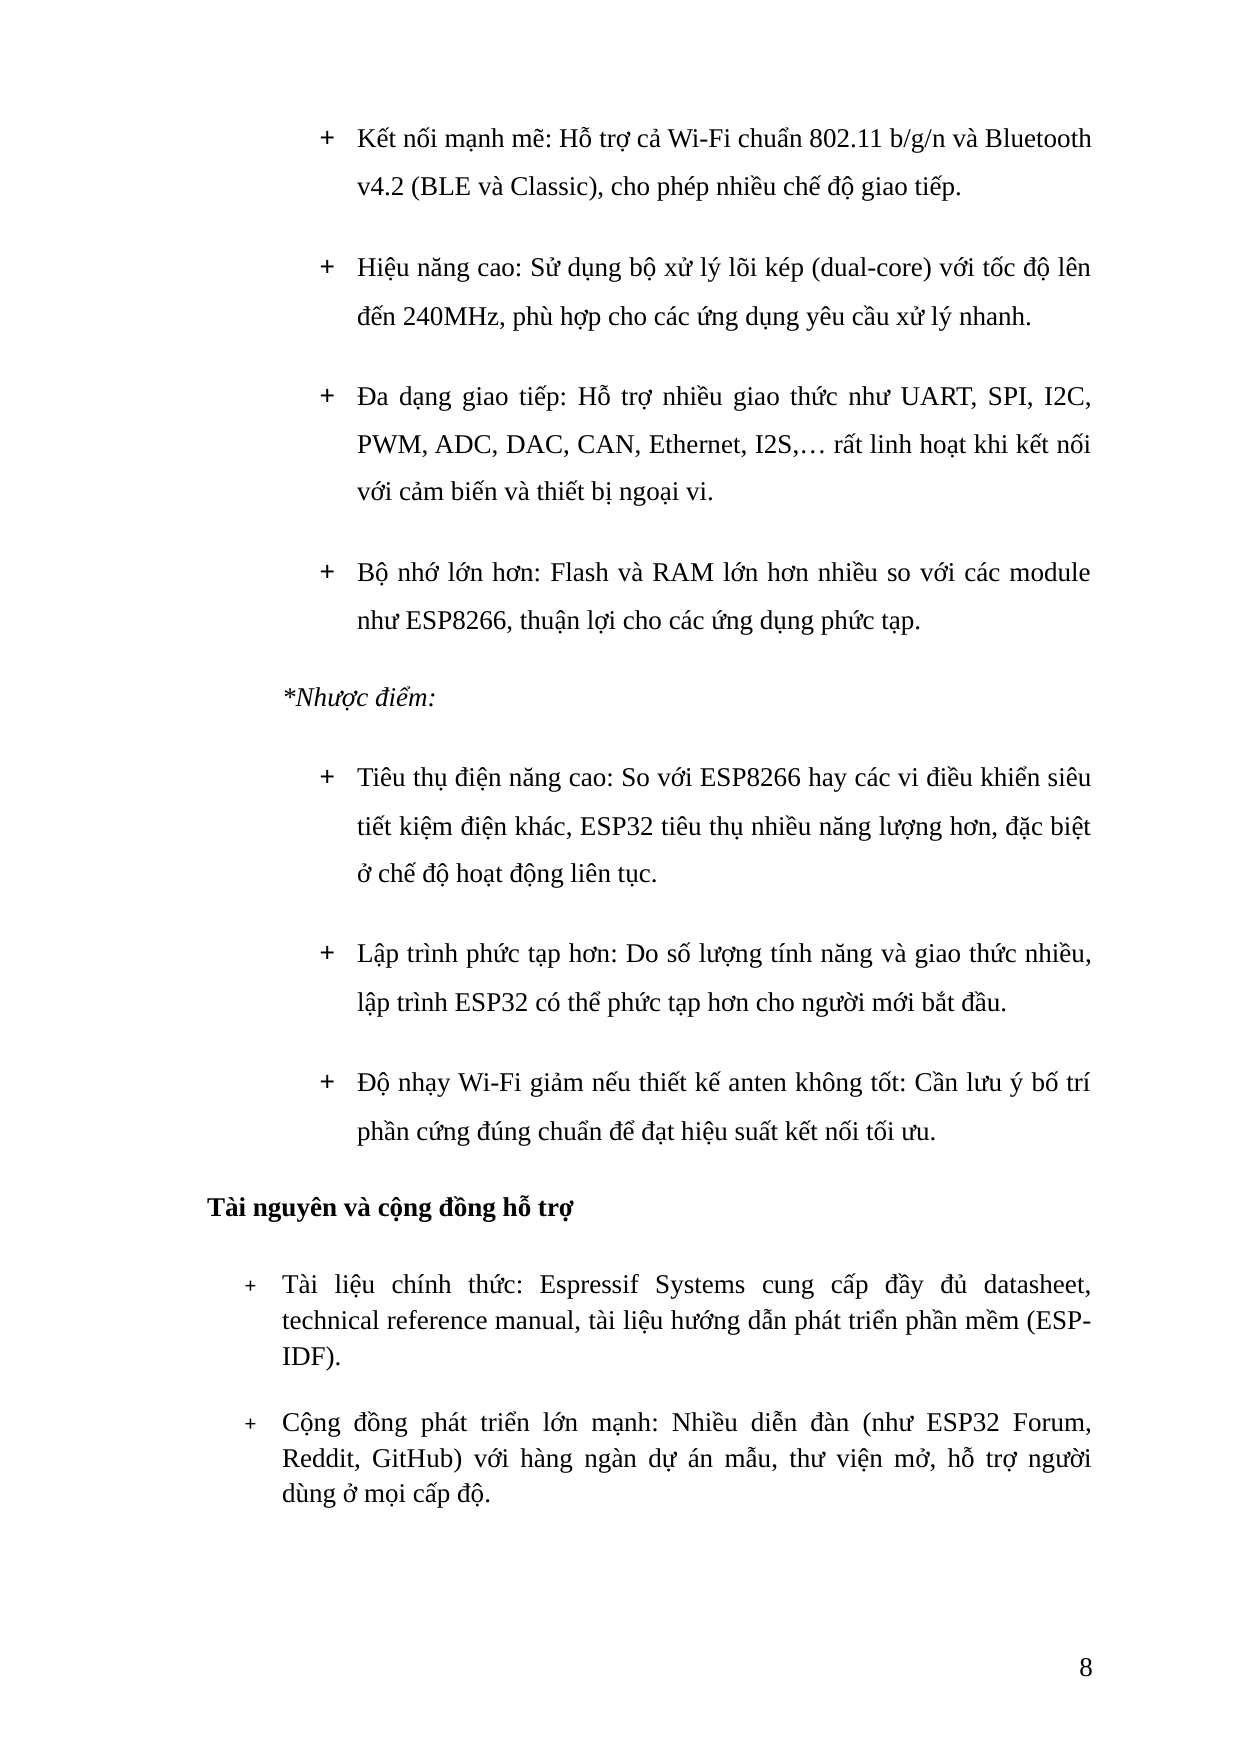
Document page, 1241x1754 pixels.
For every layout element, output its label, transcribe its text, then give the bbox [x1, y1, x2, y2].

list Cộng đồng phát triển lớn mạnh: Nhiều diễn đàn (như ESP32 Forum, Reddit, GitHub) với hàng ngàn dự án mẫu, thư viện mở, hỗ trợ người dùng ở mọi cấp độ. [244, 1406, 1092, 1509]
list Độ nhạy Wi-Fi giảm nếu thiết kế anten không tốt: Cần lưu ý bố trí phần cứng đúng chuẩn để đạt hiệu suất kết nối tối ưu. [319, 1062, 1092, 1146]
list Tiêu thụ điện năng cao: So với ESP8266 hay các vi điều khiển siêu tiết kiệm điện khác, ESP32 tiêu thụ nhiều năng lượng hơn, đặc biệt ở chế độ hoạt động liên tục. [319, 758, 1092, 888]
list Tài liệu chính thức: Espressif Systems cung cấp đầy đủ datasheet, technical reference manual, tài liệu hướng dẫn phát triển phần mềm (ESP-IDF). [244, 1268, 1092, 1371]
list Bộ nhớ lớn hơn: Flash và RAM lớn hơn nhiều so với các module như ESP8266, thuận lợi cho các ứng dụng phức tạp. [319, 552, 1092, 636]
list Kết nối mạnh mẽ: Hỗ trợ cả Wi-Fi chuẩn 802.11 b/g/n và Bluetooth v4.2 (BLE và Classic), cho phép nhiều chế độ giao tiếp. [319, 118, 1092, 202]
list Đa dạng giao tiếp: Hỗ trợ nhiều giao thức như UART, SPI, I2C, PWM, ADC, DAC, CAN, Ethernet, I2S,… rất linh hoạt khi kết nối với cảm biến và thiết bị ngoại vi. [319, 376, 1092, 506]
list Lập trình phức tạp hơn: Do số lượng tính năng và giao thức nhiều, lập trình ESP32 có thể phức tạp hơn cho người mới bắt đầu. [319, 933, 1092, 1017]
list Hiệu năng cao: Sử dụng bộ xử lý lõi kép (dual-core) với tốc độ lên đến 240MHz, phù hợp cho các ứng dụng yêu cầu xử lý nhanh. [319, 247, 1092, 331]
text Tài nguyên và cộng đồng hỗ trợ [207, 1192, 1092, 1223]
text *Nhược điểm: [282, 681, 1092, 712]
